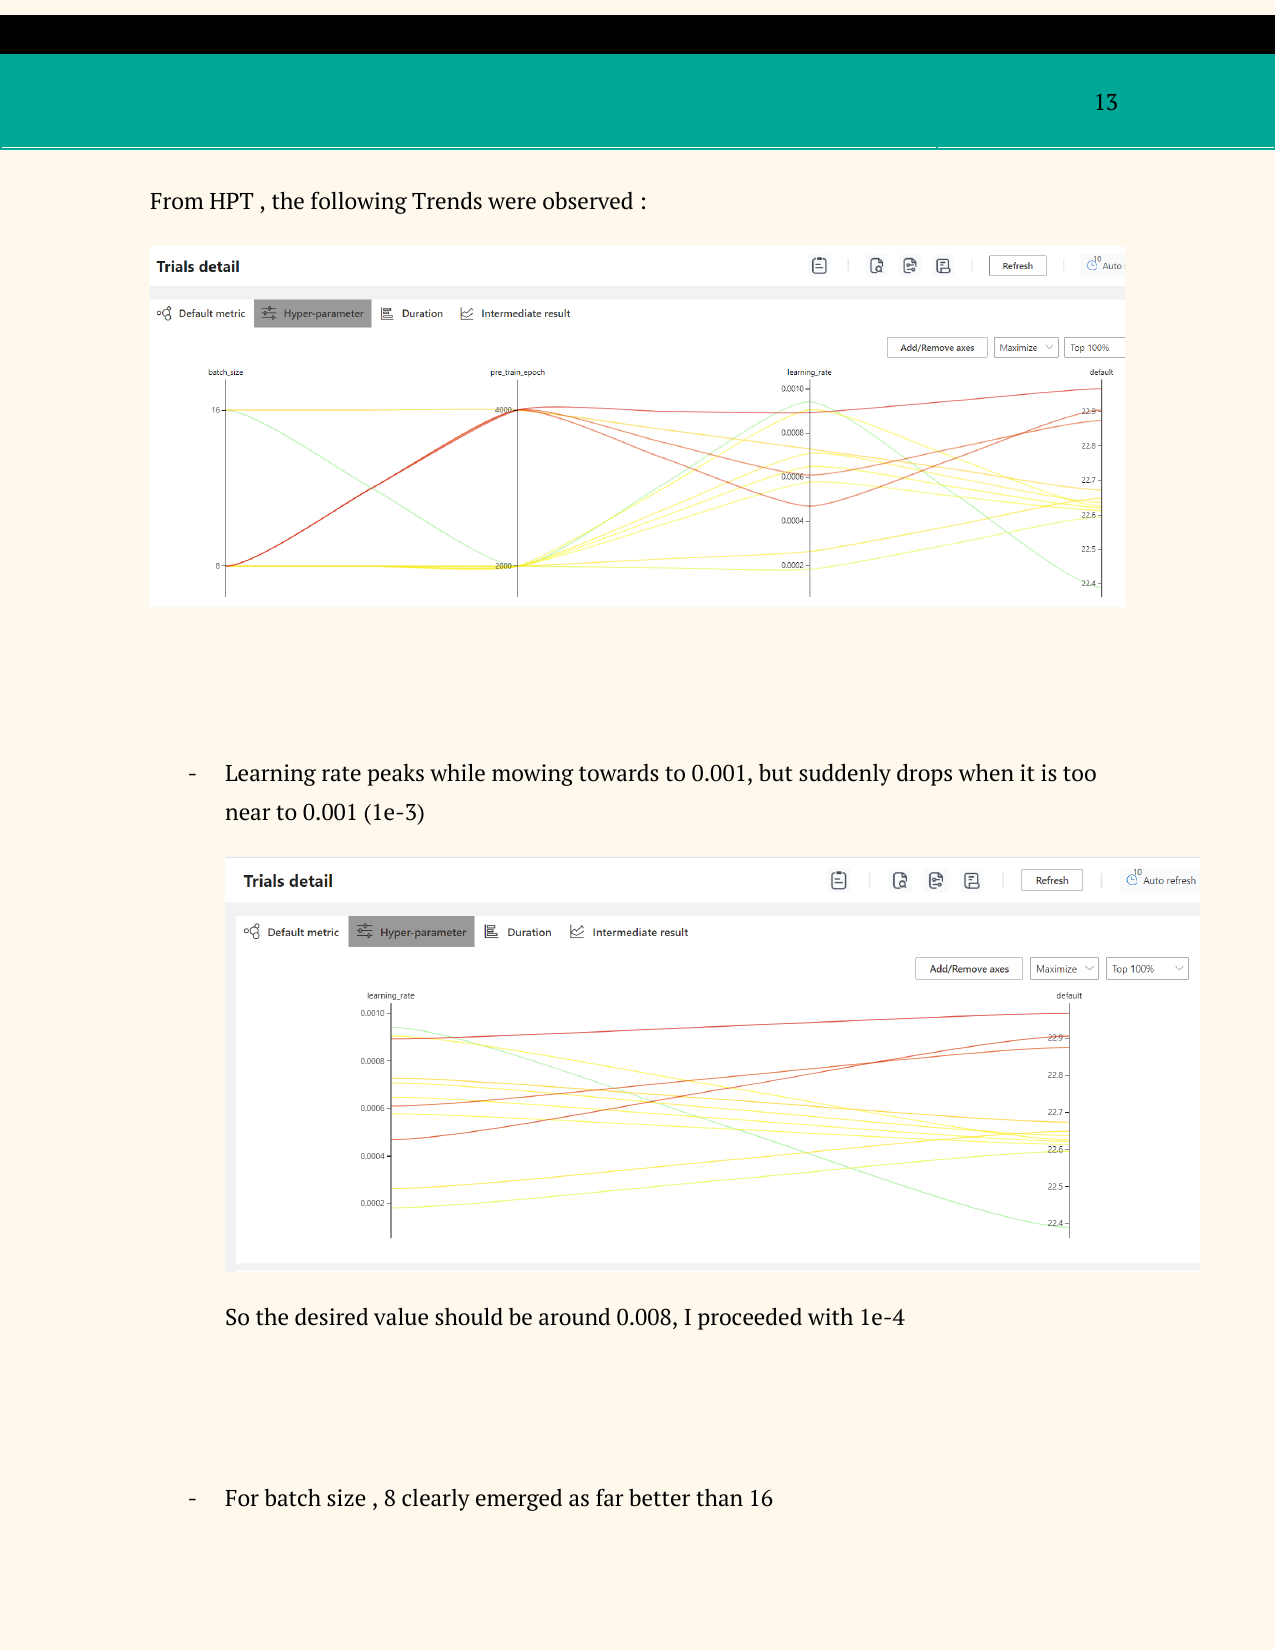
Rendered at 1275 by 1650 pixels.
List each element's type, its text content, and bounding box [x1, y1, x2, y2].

list For batch size , 8 clearly emerged as far better than 16 [187, 1482, 1127, 1513]
text So the desired value should be around 0.008, I proceeded with 1e-4 [225, 1301, 1127, 1332]
picture [225, 856, 1200, 1272]
list Learning rate peaks while mowing towards to 0.001, but suddenly drops when it is too near to 0.001 (1e-3) [187, 757, 1127, 827]
picture [150, 246, 1125, 607]
text From HPT , the following Trends were observed : [150, 186, 1127, 216]
